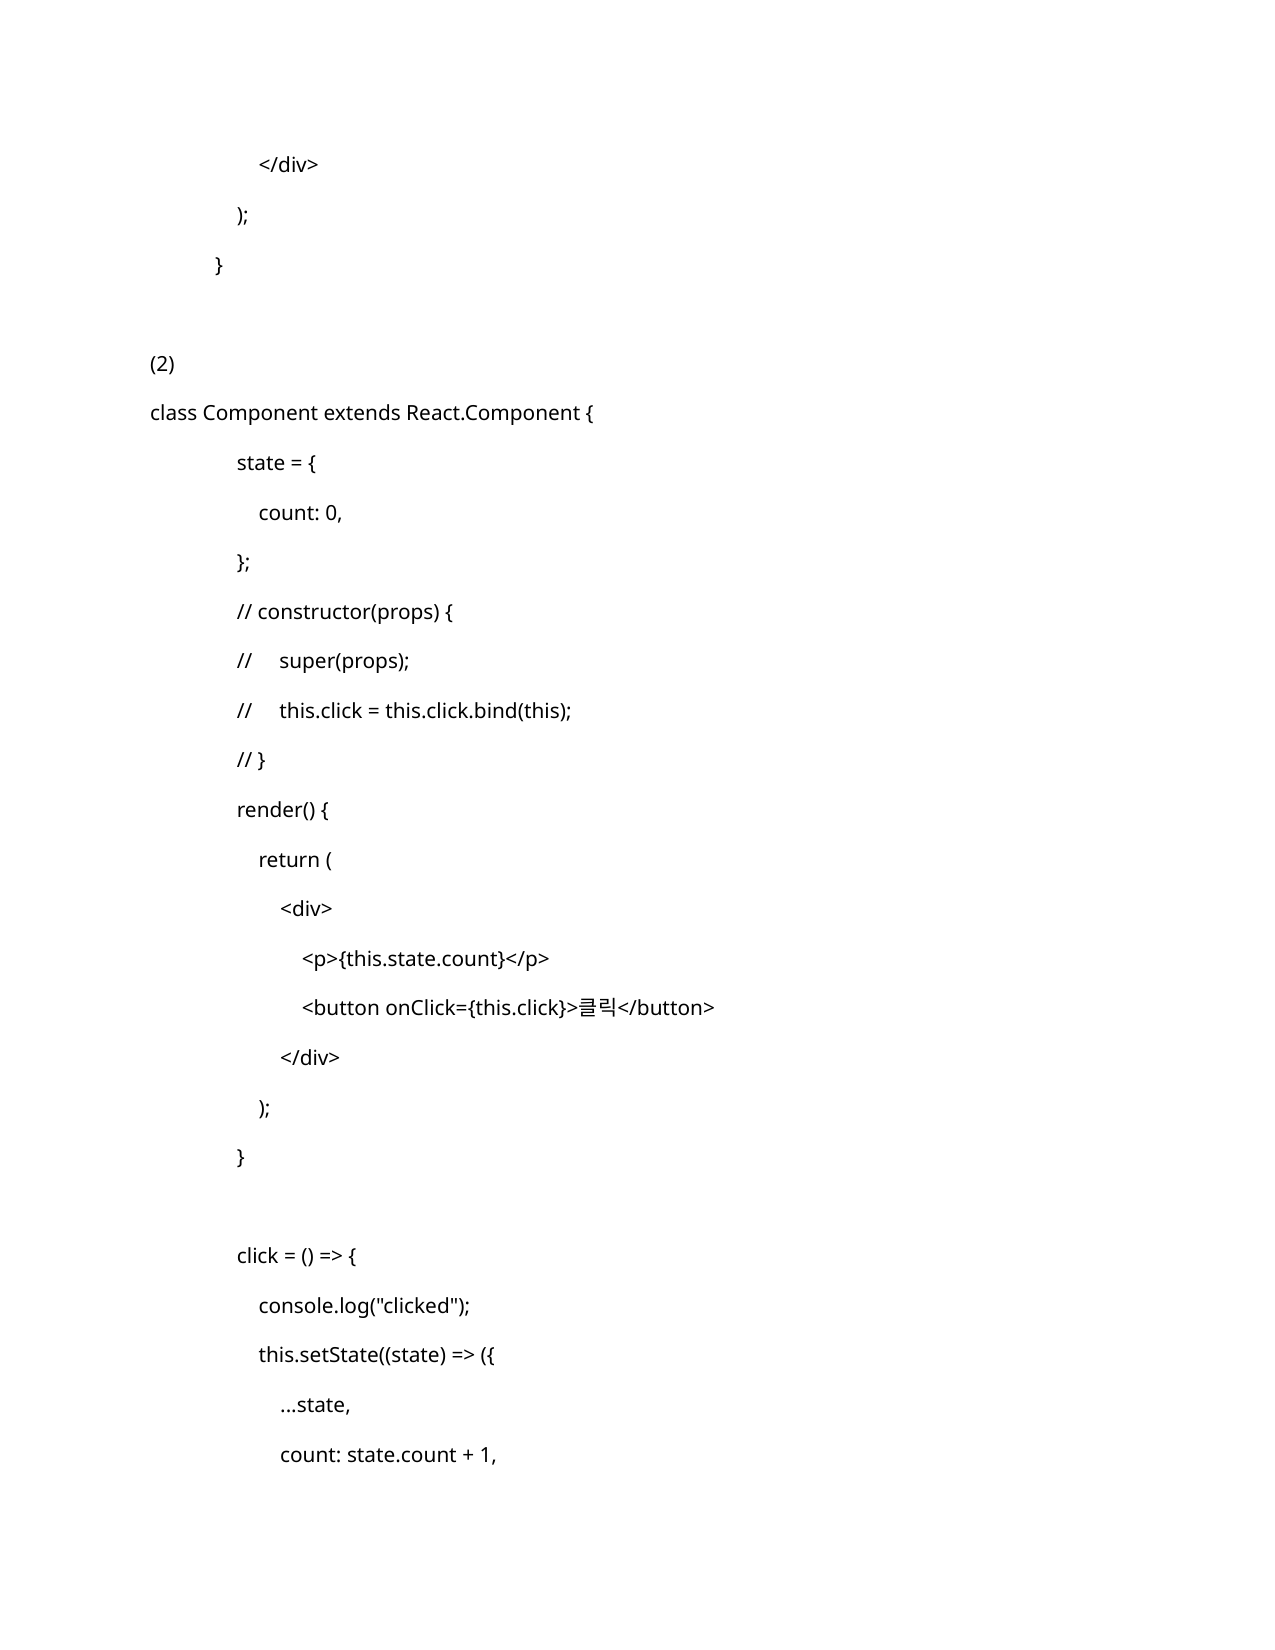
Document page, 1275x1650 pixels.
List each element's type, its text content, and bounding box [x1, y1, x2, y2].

text // } [150, 745, 1125, 774]
text this.setState((state) => ({ [150, 1340, 1125, 1369]
text render() { [150, 794, 1125, 823]
text }; [150, 547, 1125, 575]
text count: 0, [150, 497, 1125, 526]
text </div> [150, 1042, 1125, 1071]
text <button onClick={this.click}>클릭</button> [150, 993, 1125, 1022]
text count: state.count + 1, [150, 1439, 1125, 1468]
text // constructor(props) { [150, 596, 1125, 625]
text ); [150, 1092, 1125, 1121]
text (2) [150, 348, 1125, 377]
text ); [150, 199, 1125, 228]
text <p>{this.state.count}</p> [150, 943, 1125, 972]
text console.log("clicked"); [150, 1290, 1125, 1319]
text } [150, 249, 1125, 278]
text ...state, [150, 1389, 1125, 1418]
text } [150, 1142, 1125, 1170]
text click = () => { [150, 1241, 1125, 1269]
text class Component extends React.Component { [150, 398, 1125, 427]
text // this.click = this.click.bind(this); [150, 695, 1125, 724]
text state = { [150, 447, 1125, 476]
text </div> [150, 150, 1125, 179]
text // super(props); [150, 646, 1125, 674]
text <div> [150, 894, 1125, 922]
text return ( [150, 844, 1125, 873]
